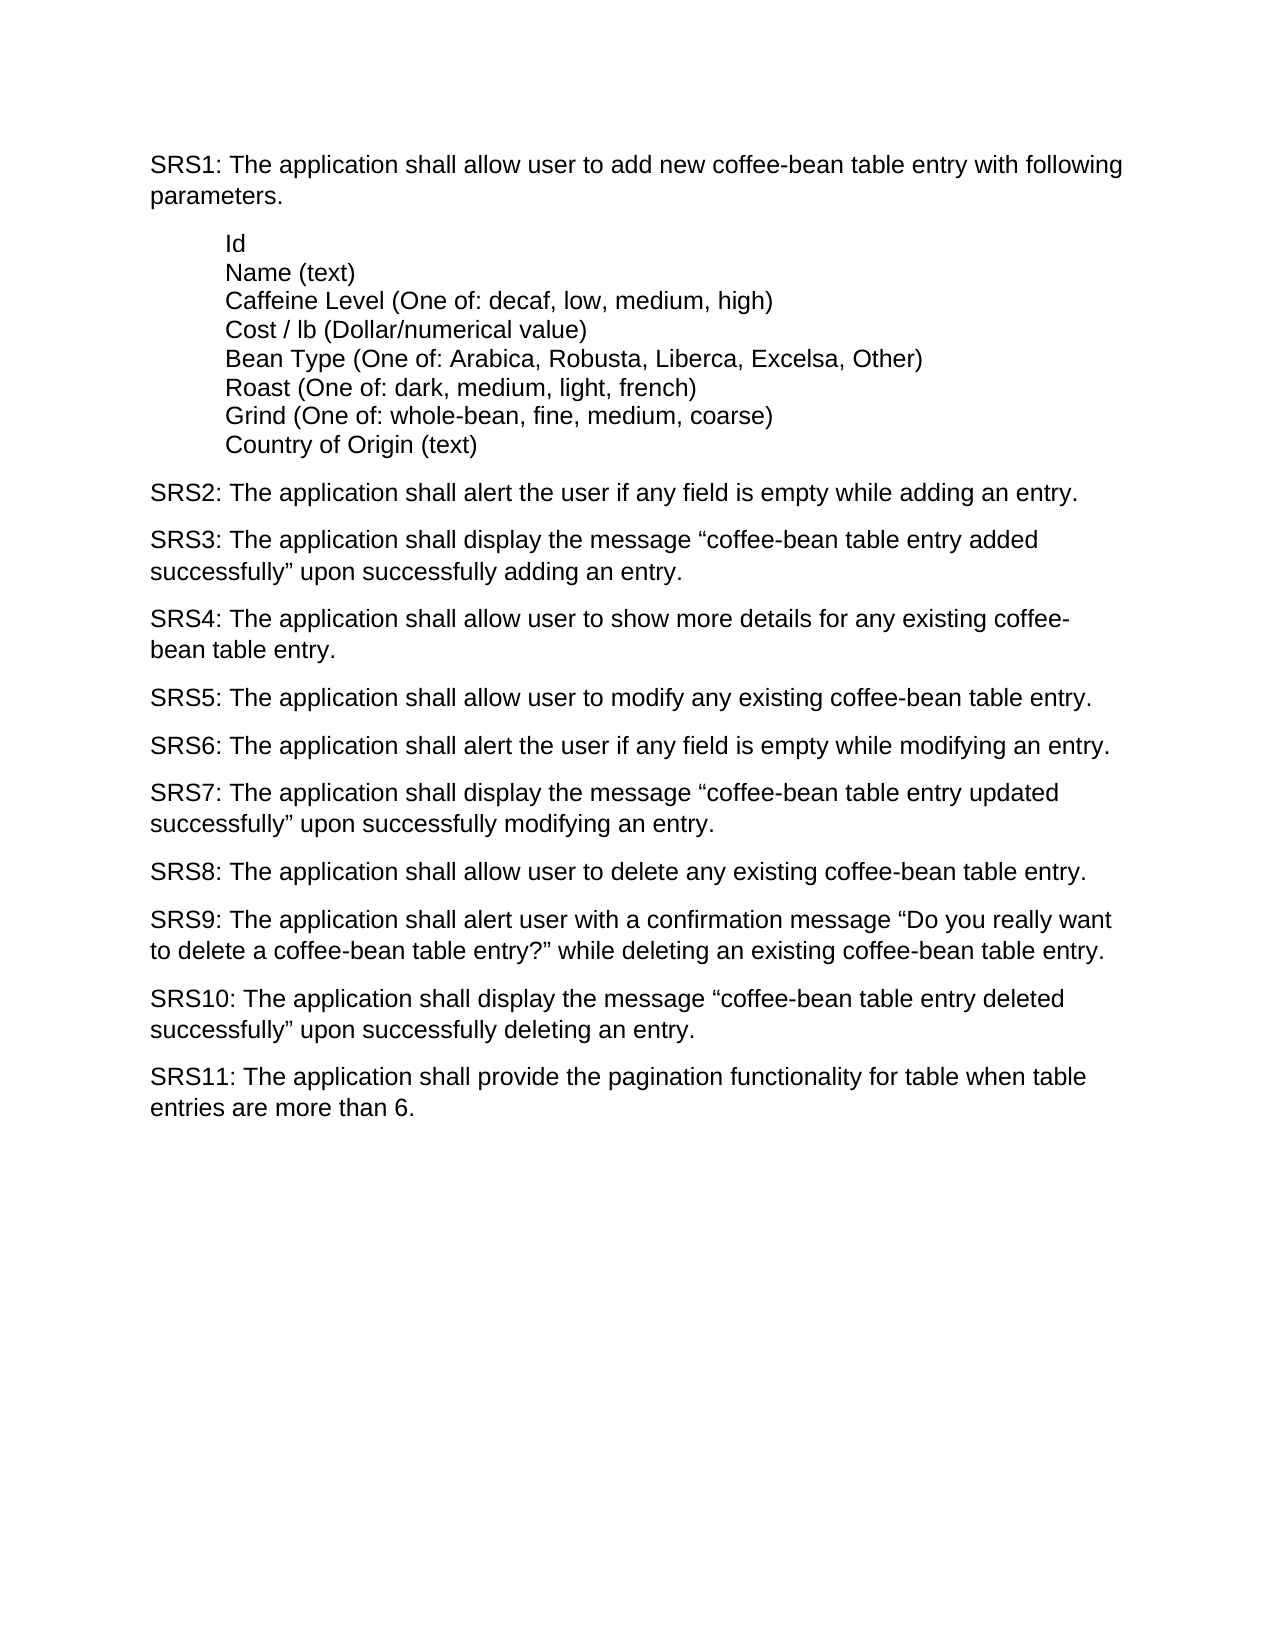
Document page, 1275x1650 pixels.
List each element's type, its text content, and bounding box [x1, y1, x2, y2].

text SRS2: The application shall alert the user if any field is empty while adding an entry. [150, 478, 1125, 506]
text Caffeine Level (One of: decaf, low, medium, high) [225, 286, 1125, 315]
text Roast (One of: dark, medium, light, french) [225, 372, 1125, 401]
text SRS9: The application shall alert user with a confirmation message “Do you really want to delete a coffee-bean table entry?” while deleting an existing coffee-bean table entry. [150, 905, 1125, 964]
text SRS6: The application shall alert the user if any field is empty while modifying an entry. [150, 731, 1125, 759]
text Cost / lb (Dollar/numerical value) [225, 315, 1125, 344]
text Bean Type (One of: Arabica, Robusta, Liberca, Excelsa, Other) [225, 344, 1125, 372]
text Name (text) [225, 257, 1125, 286]
text SRS11: The application shall provide the pagination functionality for table when table entries are more than 6. [150, 1062, 1125, 1122]
text SRS5: The application shall allow user to modify any existing coffee-bean table entry. [150, 683, 1125, 712]
text Grind (One of: whole-bean, fine, medium, coarse) [225, 401, 1125, 430]
text SRS7: The application shall display the message “coffee-bean table entry updated successfully” upon successfully modifying an entry. [150, 778, 1125, 838]
text SRS1: The application shall allow user to add new coffee-bean table entry with following parameters. [150, 150, 1125, 210]
text Country of Origin (text) [225, 430, 1125, 459]
text SRS10: The application shall display the message “coffee-bean table entry deleted successfully” upon successfully deleting an entry. [150, 983, 1125, 1043]
text SRS3: The application shall display the message “coffee-bean table entry added successfully” upon successfully adding an entry. [150, 525, 1125, 585]
text Id [225, 229, 1125, 257]
text SRS8: The application shall allow user to delete any existing coffee-bean table entry. [150, 857, 1125, 886]
text SRS4: The application shall allow user to show more details for any existing coffee-bean table entry. [150, 604, 1125, 664]
